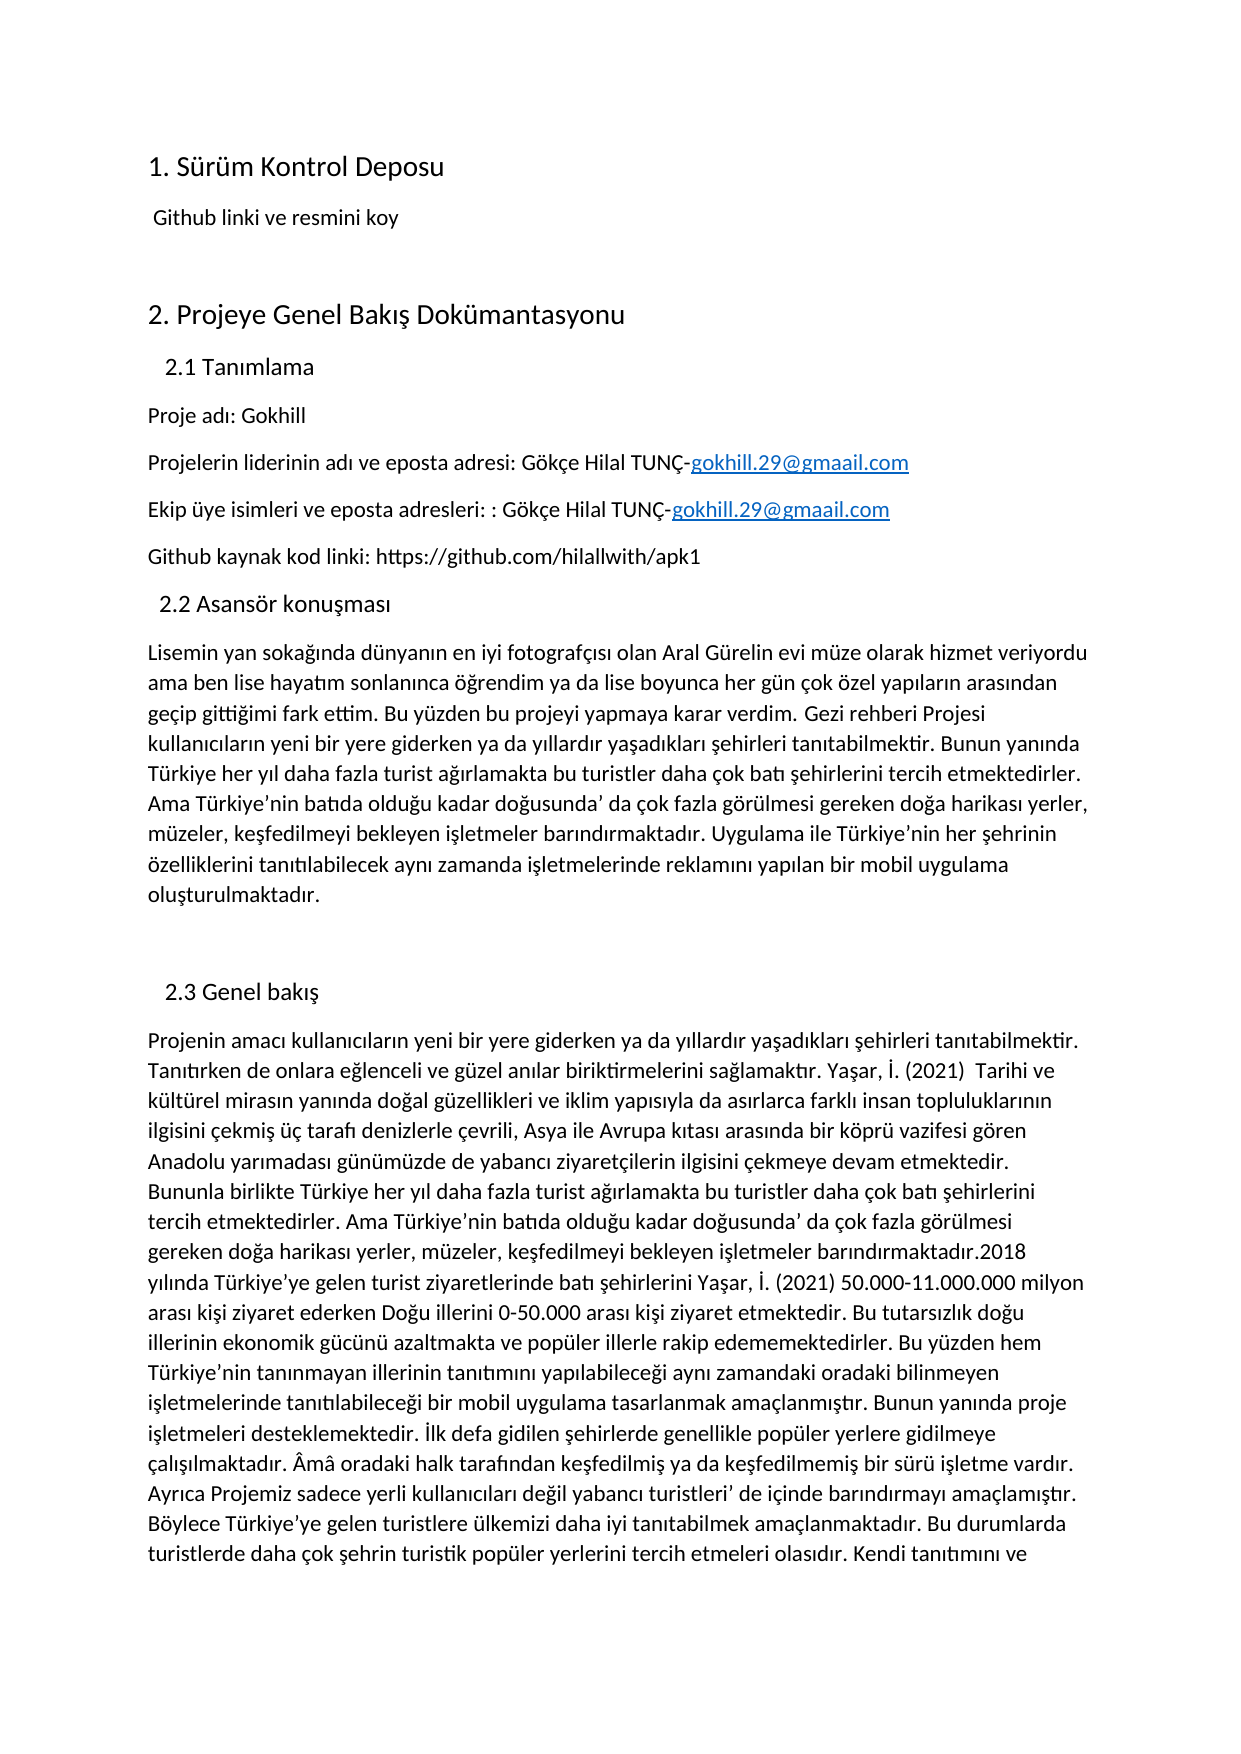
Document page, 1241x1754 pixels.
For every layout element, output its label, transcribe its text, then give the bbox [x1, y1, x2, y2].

text 2. Projeye Genel Bakış Dokümantasyonu [148, 296, 1093, 332]
text 2.3 Genel bakış [148, 976, 1093, 1007]
text Github kaynak kod linki: https://github.com/hilallwith/apk1 [148, 542, 1093, 570]
text Github linki ve resmini koy [148, 203, 1093, 231]
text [148, 1026, 1093, 1567]
text 2.2 Asansör konuşması [148, 589, 1093, 619]
text Proje adı: Gokhill [148, 401, 1093, 429]
text 1. Sürüm Kontrol Deposu [148, 148, 1093, 183]
text 2.1 Tanımlama [148, 352, 1093, 382]
text Projelerin liderinin adı ve eposta adresi: Gökçe Hilal TUNÇ-gokhill.29@gmaail.com [148, 448, 1093, 476]
text Lisemin yan sokağında dünyanın en iyi fotografçısı olan Aral Gürelin evi müze olarak hizmet veriyordu ama ben lise hayatım sonlanınca öğrendim ya da lise boyunca her gün çok özel yapıların arasından geçip gittiğimi fark ettim. Bu yüzden bu projeyi yapmaya karar verdim. Gezi rehberi Projesi kullanıcıların yeni bir yere giderken ya da yıllardır yaşadıkları şehirleri tanıtabilmektir. Bunun yanında Türkiye her yıl daha fazla turist ağırlamakta bu turistler daha çok batı şehirlerini tercih etmektedirler. Ama Türkiye’nin batıda olduğu kadar doğusunda’ da çok fazla görülmesi gereken doğa harikası yerler, müzeler, keşfedilmeyi bekleyen işletmeler barındırmaktadır. Uygulama ile Türkiye’nin her şehrinin özelliklerini tanıtılabilecek aynı zamanda işletmelerinde reklamını yapılan bir mobil uygulama oluşturulmaktadır. [148, 638, 1093, 908]
text Ekip üye isimleri ve eposta adresleri: : Gökçe Hilal TUNÇ-gokhill.29@gmaail.com [148, 495, 1093, 523]
